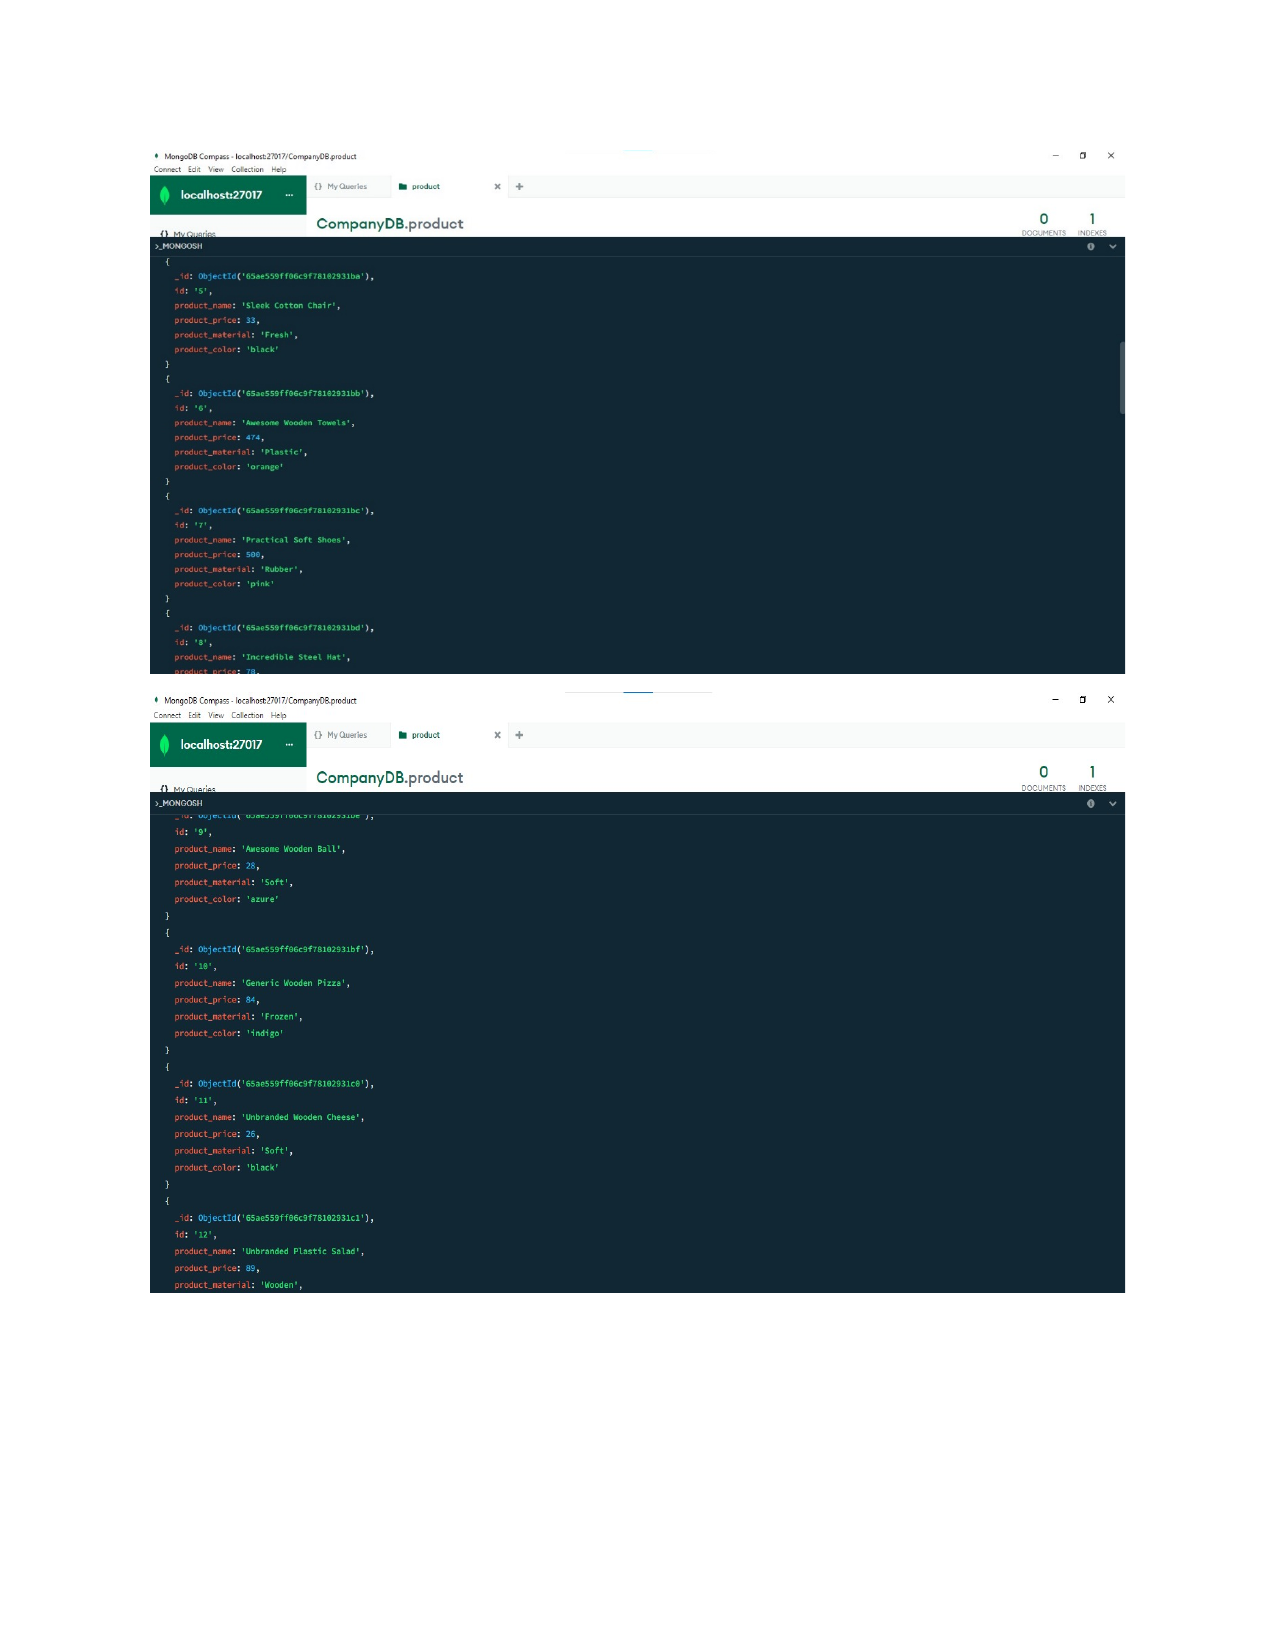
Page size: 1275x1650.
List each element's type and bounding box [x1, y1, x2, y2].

picture [150, 692, 1125, 1293]
picture [150, 150, 1125, 674]
